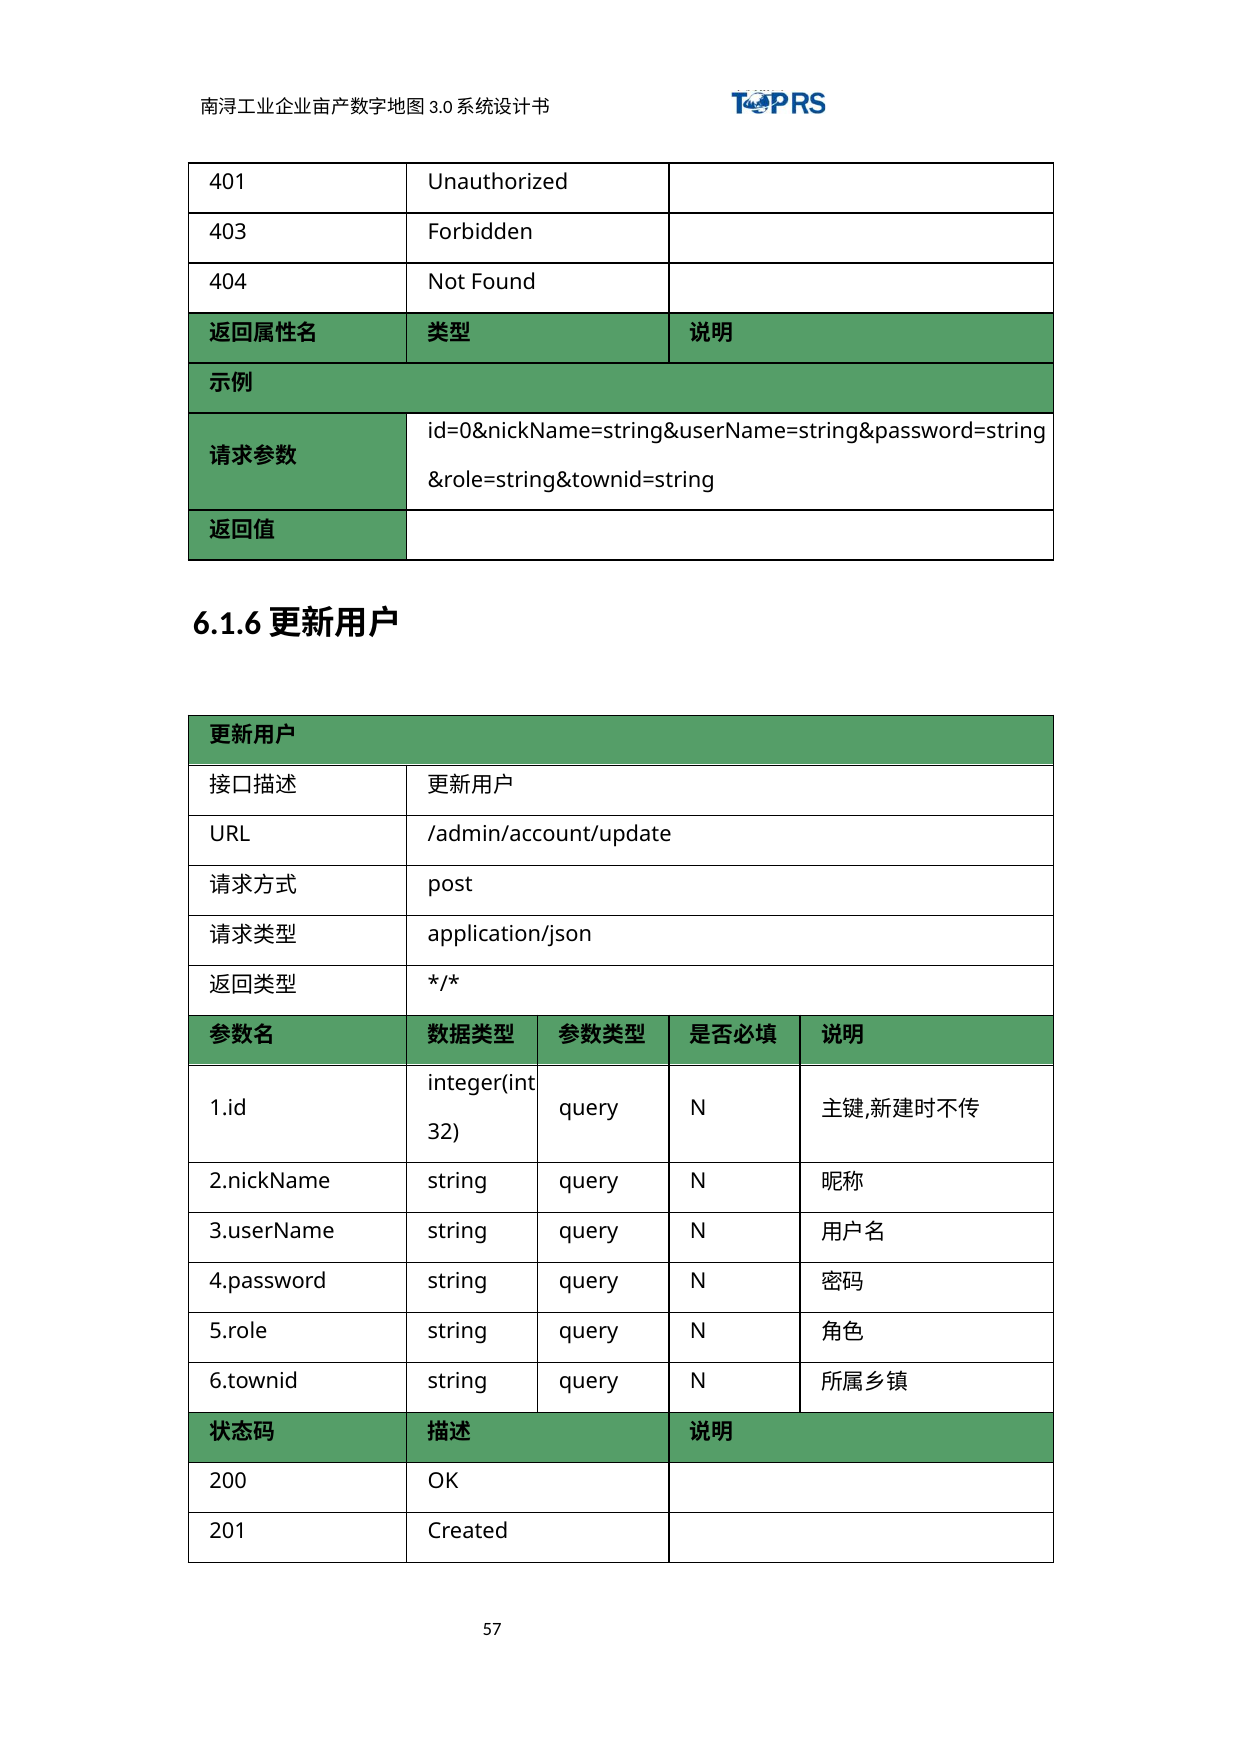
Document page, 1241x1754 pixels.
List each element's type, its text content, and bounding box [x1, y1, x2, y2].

table_cell post [407, 866, 1053, 914]
table_cell N [670, 1313, 799, 1362]
table_cell 200 [189, 1463, 406, 1512]
table_cell 角色 [801, 1313, 1053, 1362]
table_cell 4.password [189, 1263, 406, 1312]
table_cell Not Found [407, 264, 668, 312]
table_cell Forbidden [407, 214, 668, 262]
table_cell N [670, 1213, 799, 1262]
table_cell 类型 [407, 314, 668, 362]
table_cell 返回类型 [189, 966, 406, 1014]
table_cell [670, 1463, 1053, 1512]
table_cell 请求方式 [189, 866, 406, 914]
table_cell query [538, 1363, 668, 1412]
table_cell 示例 [189, 364, 1053, 412]
table_cell 请求类型 [189, 916, 406, 964]
table_cell 状态码 [189, 1413, 406, 1462]
table_cell 更新用户 [407, 766, 1053, 814]
table_cell 6.townid [189, 1363, 406, 1412]
table_cell [670, 264, 1053, 312]
table_cell 说明 [801, 1016, 1053, 1064]
table_cell N [670, 1363, 799, 1412]
picture [730, 90, 826, 114]
table_cell URL [189, 816, 406, 864]
table_cell 404 [189, 264, 406, 312]
table_cell 401 [189, 164, 406, 212]
table_cell 密码 [801, 1263, 1053, 1312]
table_cell query [538, 1163, 668, 1212]
table_cell N [670, 1066, 799, 1162]
table_cell 403 [189, 214, 406, 262]
table_cell [670, 1513, 1053, 1562]
table_cell query [538, 1313, 668, 1362]
table_cell 返回值 [189, 511, 406, 559]
table_header 更新用户 [189, 716, 1053, 764]
table_cell 请求参数 [189, 414, 406, 509]
table_cell 接口描述 [189, 766, 406, 814]
table_cell query [538, 1066, 668, 1162]
table_cell 参数名 [189, 1016, 406, 1064]
table_cell 1.id [189, 1066, 406, 1162]
table_cell */* [407, 966, 1053, 1014]
table_cell N [670, 1163, 799, 1212]
table_cell 说明 [670, 1413, 1053, 1462]
table_cell application/json [407, 916, 1053, 964]
table_cell string [407, 1263, 537, 1312]
table_cell 返回属性名 [189, 314, 406, 362]
table_cell [407, 511, 1053, 559]
table_cell 主键,新建时不传 [801, 1066, 1053, 1162]
table_cell Unauthorized [407, 164, 668, 212]
table_cell 数据类型 [407, 1016, 537, 1064]
table_cell N [670, 1263, 799, 1312]
table_cell 描述 [407, 1413, 668, 1462]
table_cell string [407, 1313, 537, 1362]
table_cell OK [407, 1463, 668, 1512]
table_cell 5.role [189, 1313, 406, 1362]
table_cell 是否必填 [670, 1016, 799, 1064]
table_cell 3.userName [189, 1213, 406, 1262]
table_cell string [407, 1363, 537, 1412]
table_cell string [407, 1213, 537, 1262]
table_cell integer(int32) [407, 1066, 537, 1162]
table_cell 说明 [670, 314, 1053, 362]
table_cell query [538, 1263, 668, 1312]
table_cell [670, 214, 1053, 262]
table_cell 所属乡镇 [801, 1363, 1053, 1412]
table_cell string [407, 1163, 537, 1212]
table_cell Created [407, 1513, 668, 1562]
table_cell id=0&nickName=string&userName=string&password=string&role=string&townid=string [407, 414, 1053, 509]
table_cell 2.nickName [189, 1163, 406, 1212]
table_cell query [538, 1213, 668, 1262]
table_cell 用户名 [801, 1213, 1053, 1262]
table_cell 201 [189, 1513, 406, 1562]
subtitle 6.1.6更新用户 [193, 588, 1058, 653]
table_cell 参数类型 [538, 1016, 668, 1064]
table_cell 昵称 [801, 1163, 1053, 1212]
table_cell [670, 164, 1053, 212]
table_cell /admin/account/update [407, 816, 1053, 864]
